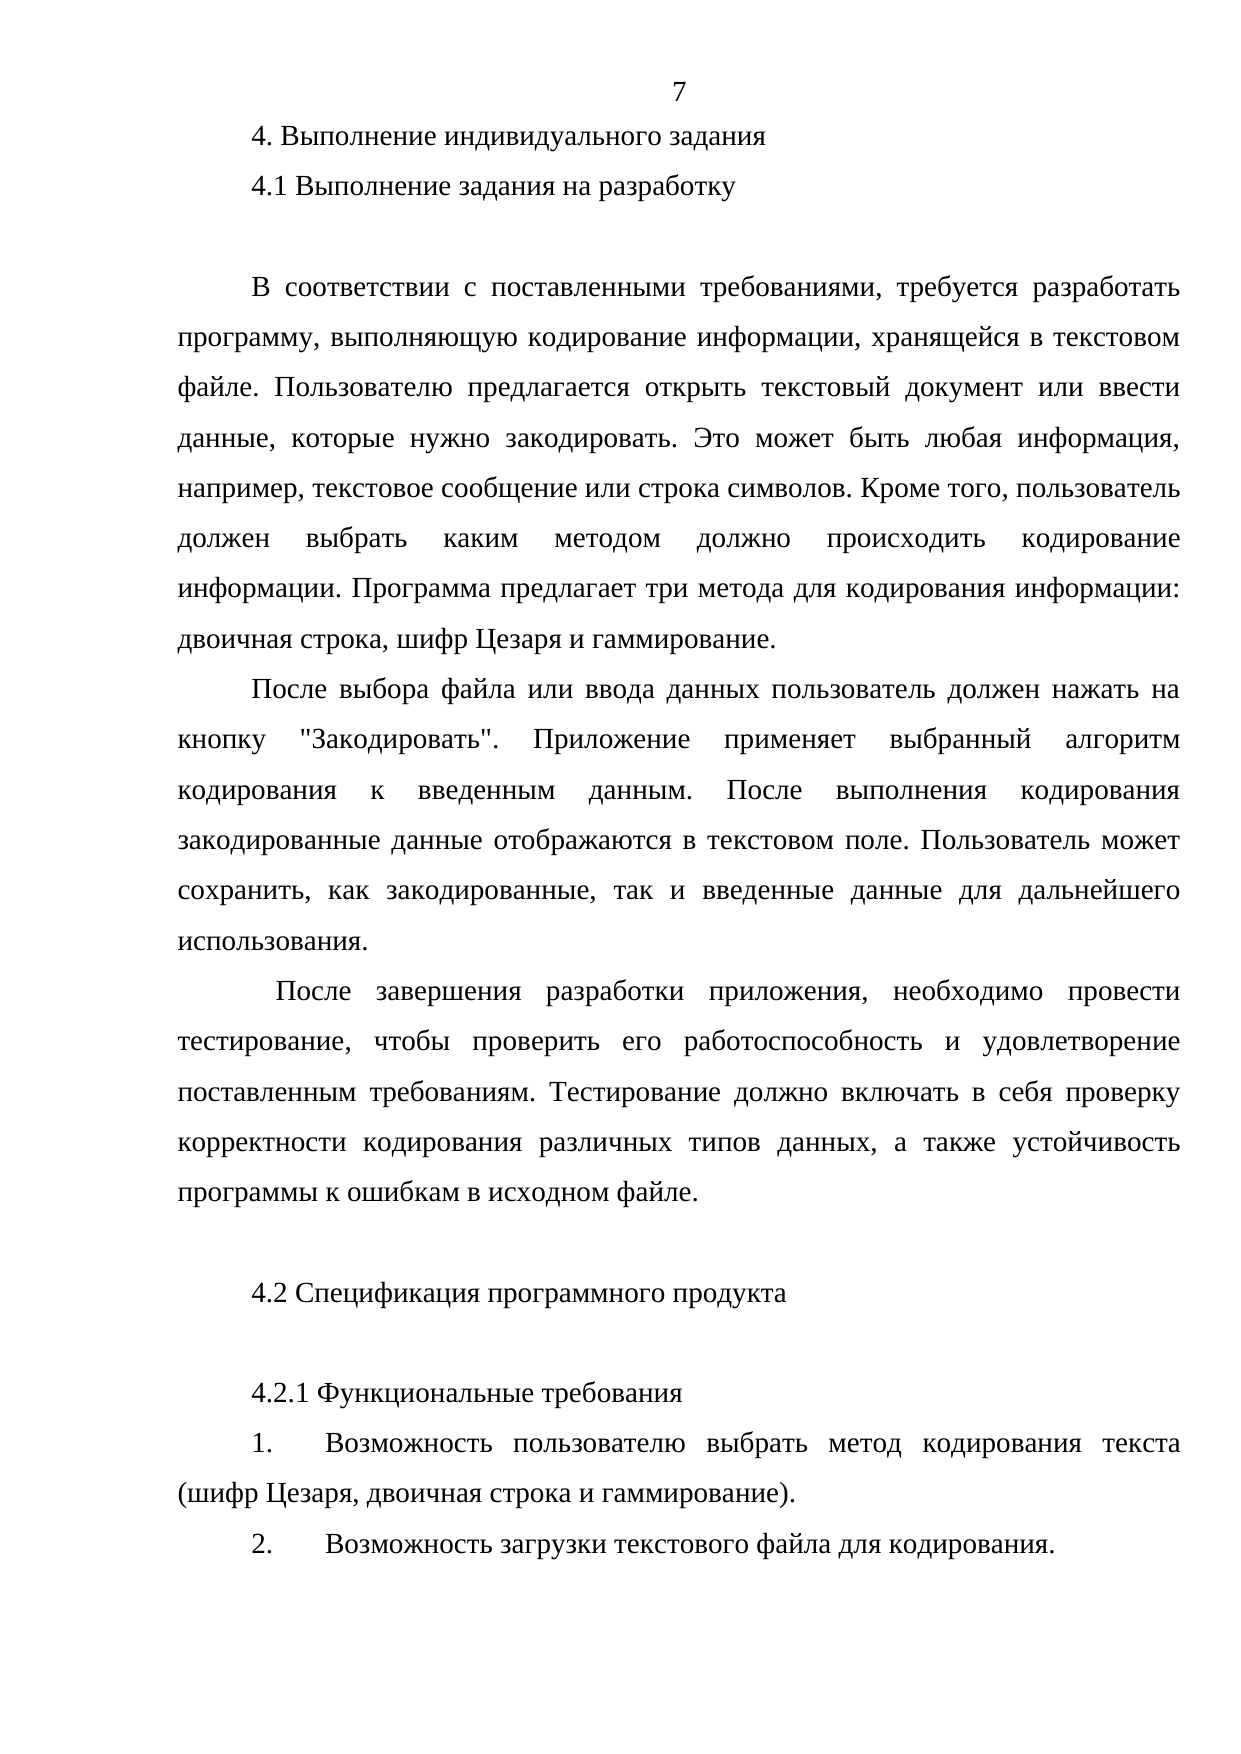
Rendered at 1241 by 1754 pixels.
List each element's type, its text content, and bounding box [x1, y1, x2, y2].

subtitle 4.1 Выполнение задания на разработку [177, 168, 1181, 202]
text В соответствии с поставленными требованиями, требуется разработать программу, выполняющую кодирование информации, хранящейся в текстовом файле. Пользователю предлагается открыть текстовый документ или ввести данные, которые нужно закодировать. Это может быть любая информация, например, текстовое сообщение или строка символов. Кроме того, пользователь должен выбрать каким методом должно происходить кодирование информации. Программа предлагает три метода для кодирования информации: двоичная строка, шифр Цезаря и гаммирование. [177, 269, 1181, 654]
text После выбора файла или ввода данных пользователь должен нажать на кнопку "Закодировать". Приложение применяет выбранный алгоритм кодирования к введенным данным. После выполнения кодирования закодированные данные отображаются в текстовом поле. Пользователь может сохранить, как закодированные, так и введенные данные для дальнейшего использования. [177, 671, 1181, 956]
list Возможность загрузки текстового файла для кодирования. [177, 1526, 1181, 1559]
text 4.2.1 Функциональные требования [251, 1375, 1181, 1408]
text После завершения разработки приложения, необходимо провести тестирование, чтобы проверить его работоспособность и удовлетворение поставленным требованиям. Тестирование должно включать в себя проверку корректности кодирования различных типов данных, а также устойчивость программы к ошибкам в исходном файле. [177, 973, 1181, 1208]
list Возможность пользователю выбрать метод кодирования текста (шифр Цезаря, двоичная строка и гаммирование). [177, 1425, 1181, 1509]
subtitle 4.2 Спецификация программного продукта [177, 1275, 1181, 1308]
subtitle 4. Выполнение индивидуального задания [177, 118, 1181, 152]
